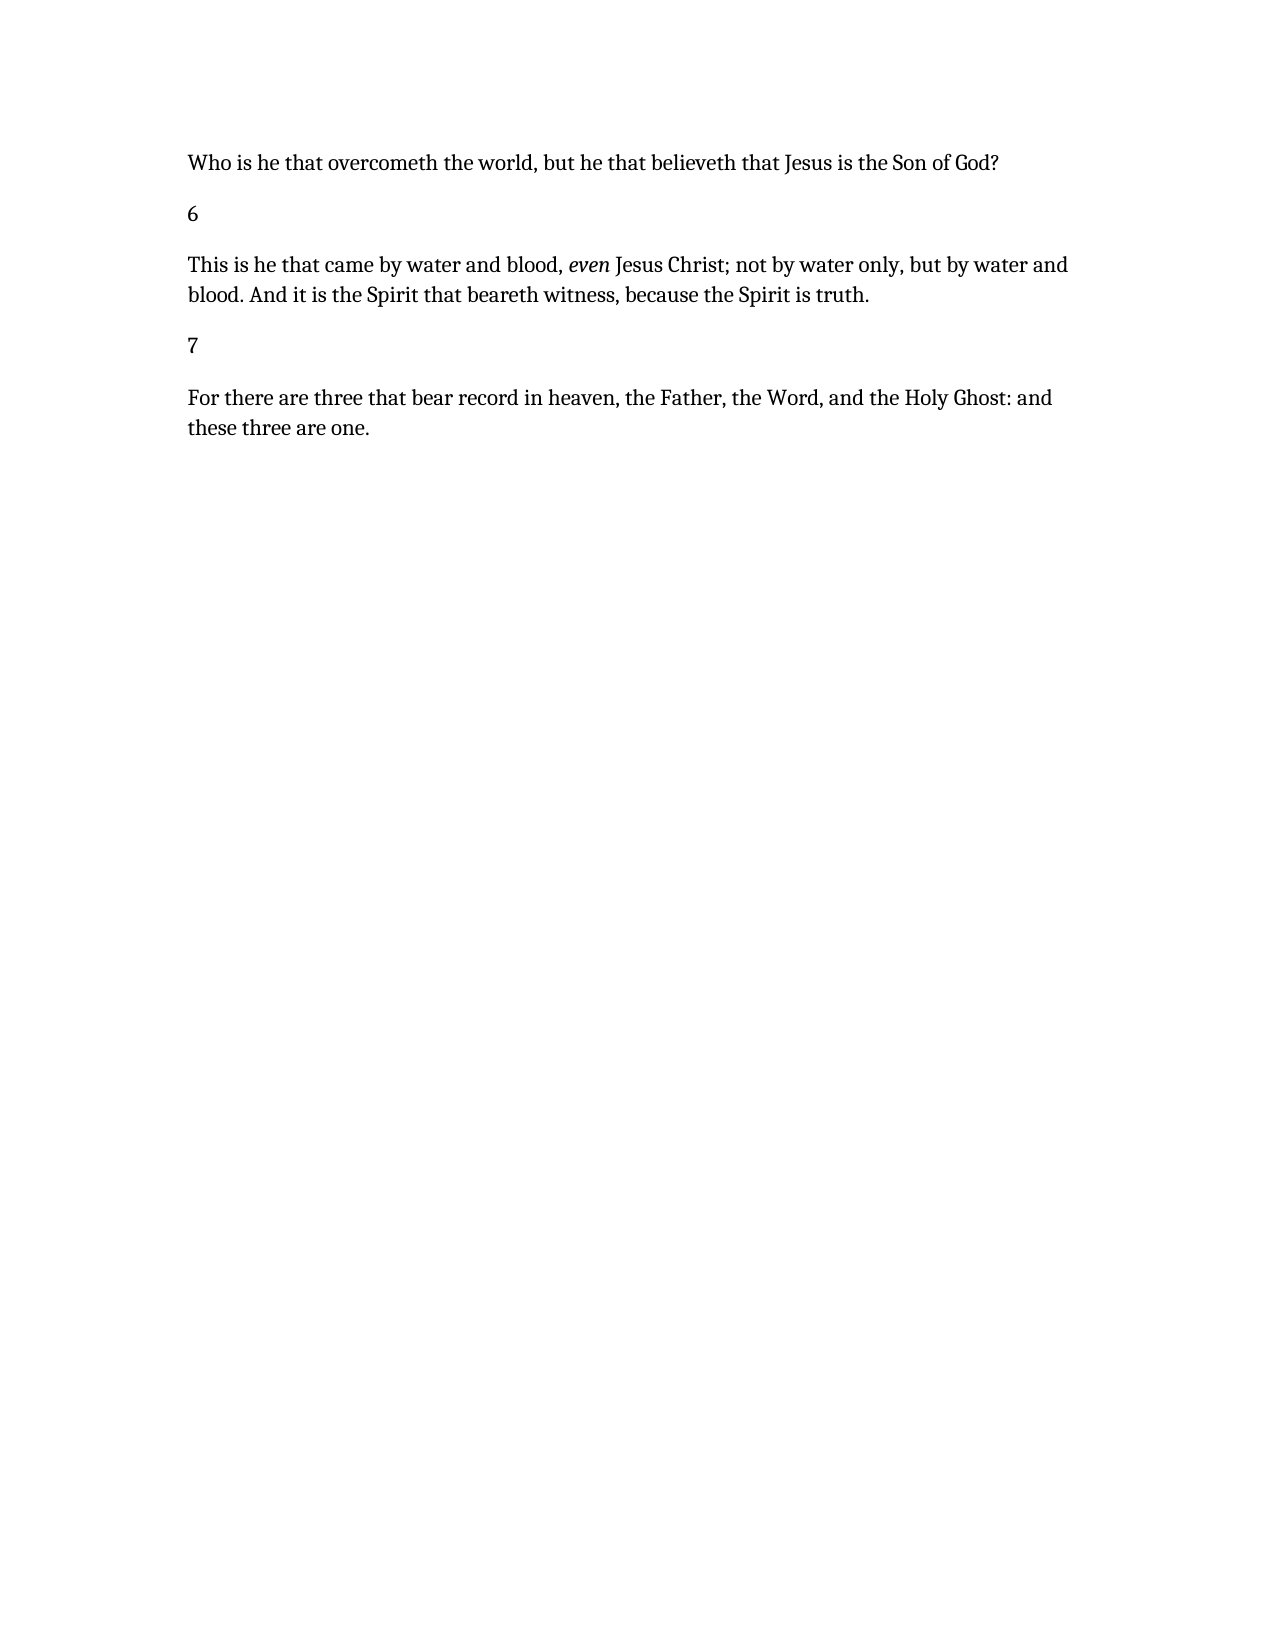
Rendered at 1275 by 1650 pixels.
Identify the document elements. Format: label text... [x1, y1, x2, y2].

text This is he that came by water and blood, even Jesus Christ; not by water only, but by water and blood. And it is the Spirit that beareth witness, because the Spirit is truth. [187, 252, 1087, 309]
text For there are three that bear record in heaven, the Father, the Word, and the Holy Ghost: and these three are one. [187, 384, 1087, 441]
text Who is he that overcometh the world, but he that believeth that Jesus is the Son of God? [187, 150, 1087, 176]
text 7 [187, 333, 1087, 360]
text 6 [187, 201, 1087, 227]
